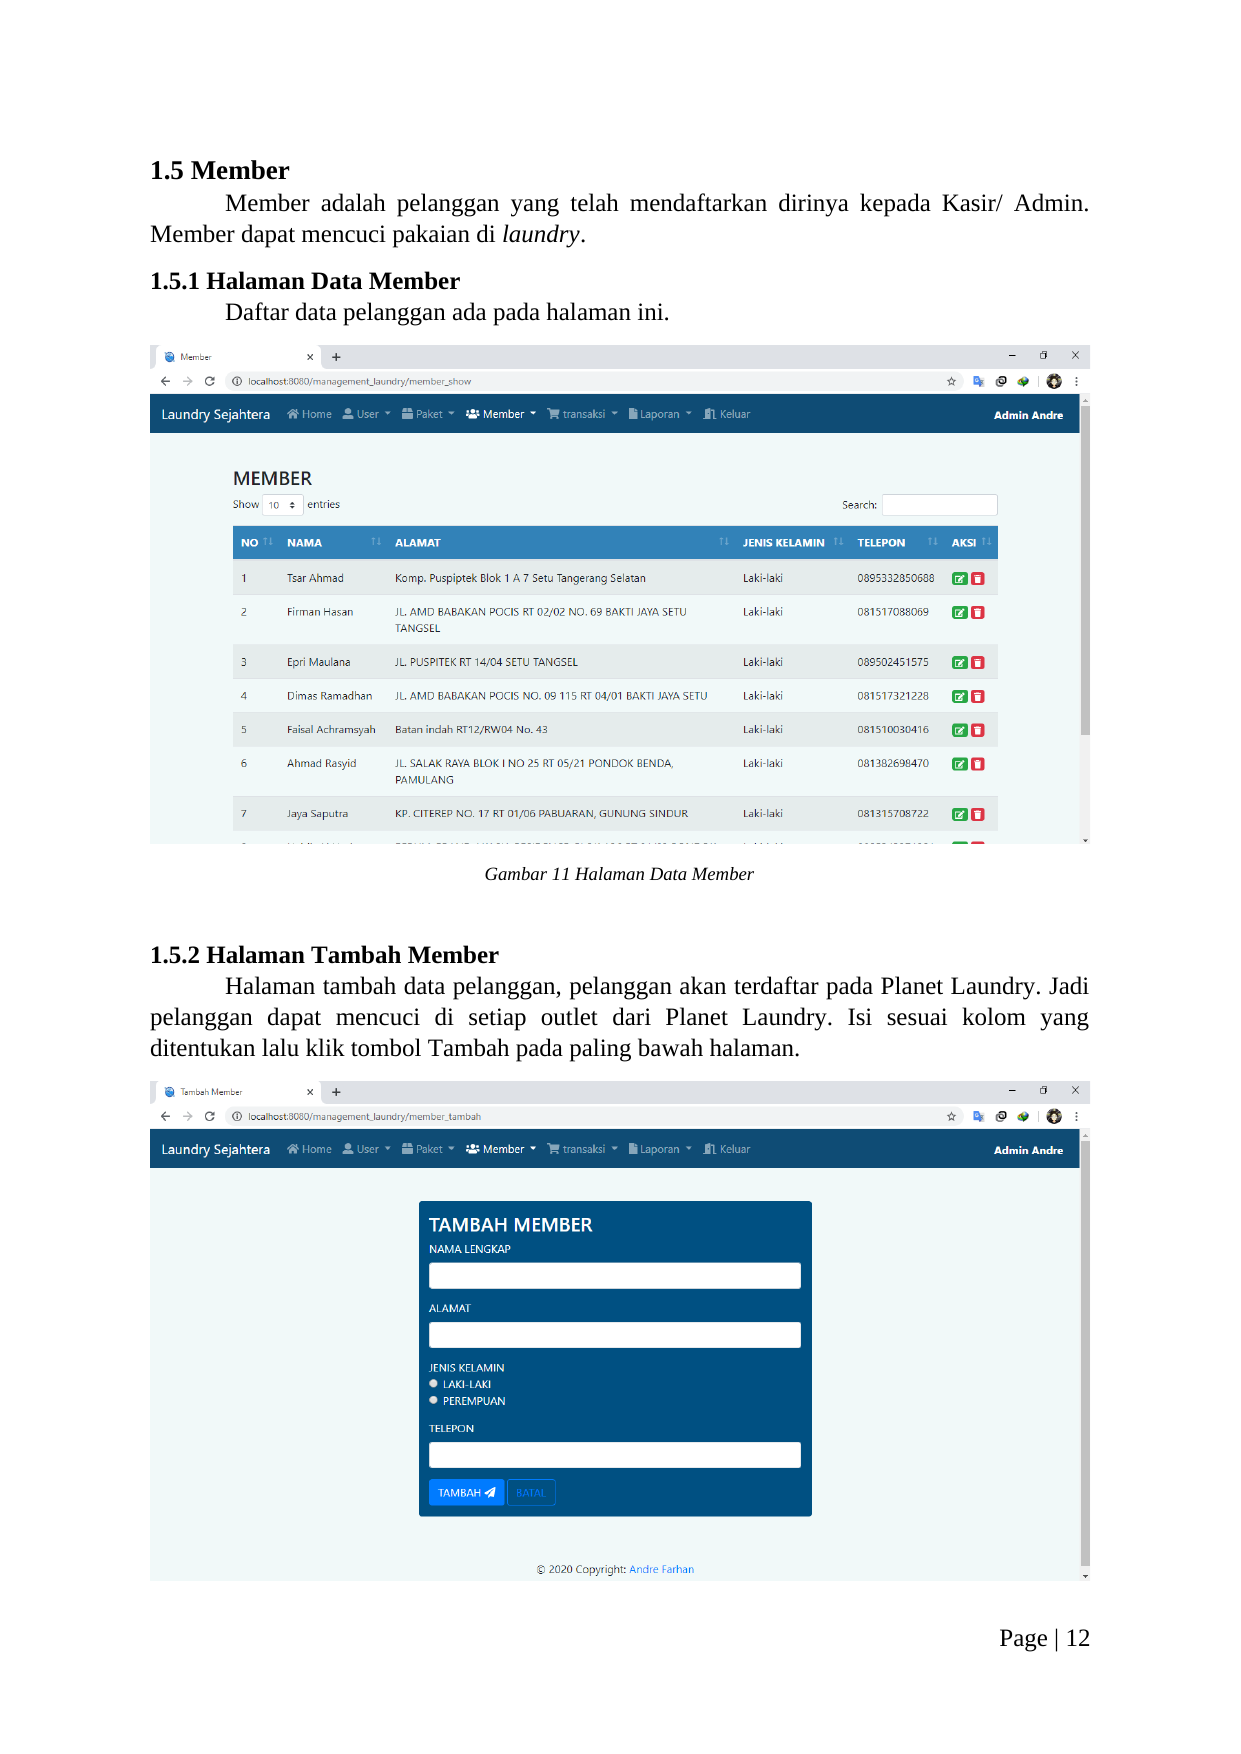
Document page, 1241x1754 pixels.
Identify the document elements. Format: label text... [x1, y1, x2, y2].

text Member adalah pelanggan yang telah mendaftarkan dirinya kepada Kasir/ Admin. Member dapat mencuci pakaian di laundry. [150, 188, 1090, 247]
text Gambar 11 Halaman Data Member [150, 863, 1090, 884]
subtitle 1.5.2 Halaman Tambah Member [150, 940, 1090, 969]
text Halaman tambah data pelanggan, pelanggan akan terdaftar pada Planet Laundry. Jadi pelanggan dapat mencuci di setiap outlet dari Planet Laundry. Isi sesuai kolom yang ditentukan lalu klik tombol Tambah pada paling bawah halaman. [150, 971, 1090, 1062]
picture [150, 1081, 1091, 1581]
text Daftar data pelanggan ada pada halaman ini. [150, 297, 1090, 326]
subtitle 1.5.1 Halaman Data Member [150, 266, 1090, 295]
picture [150, 345, 1091, 844]
subtitle 1.5 Member [150, 154, 1090, 185]
